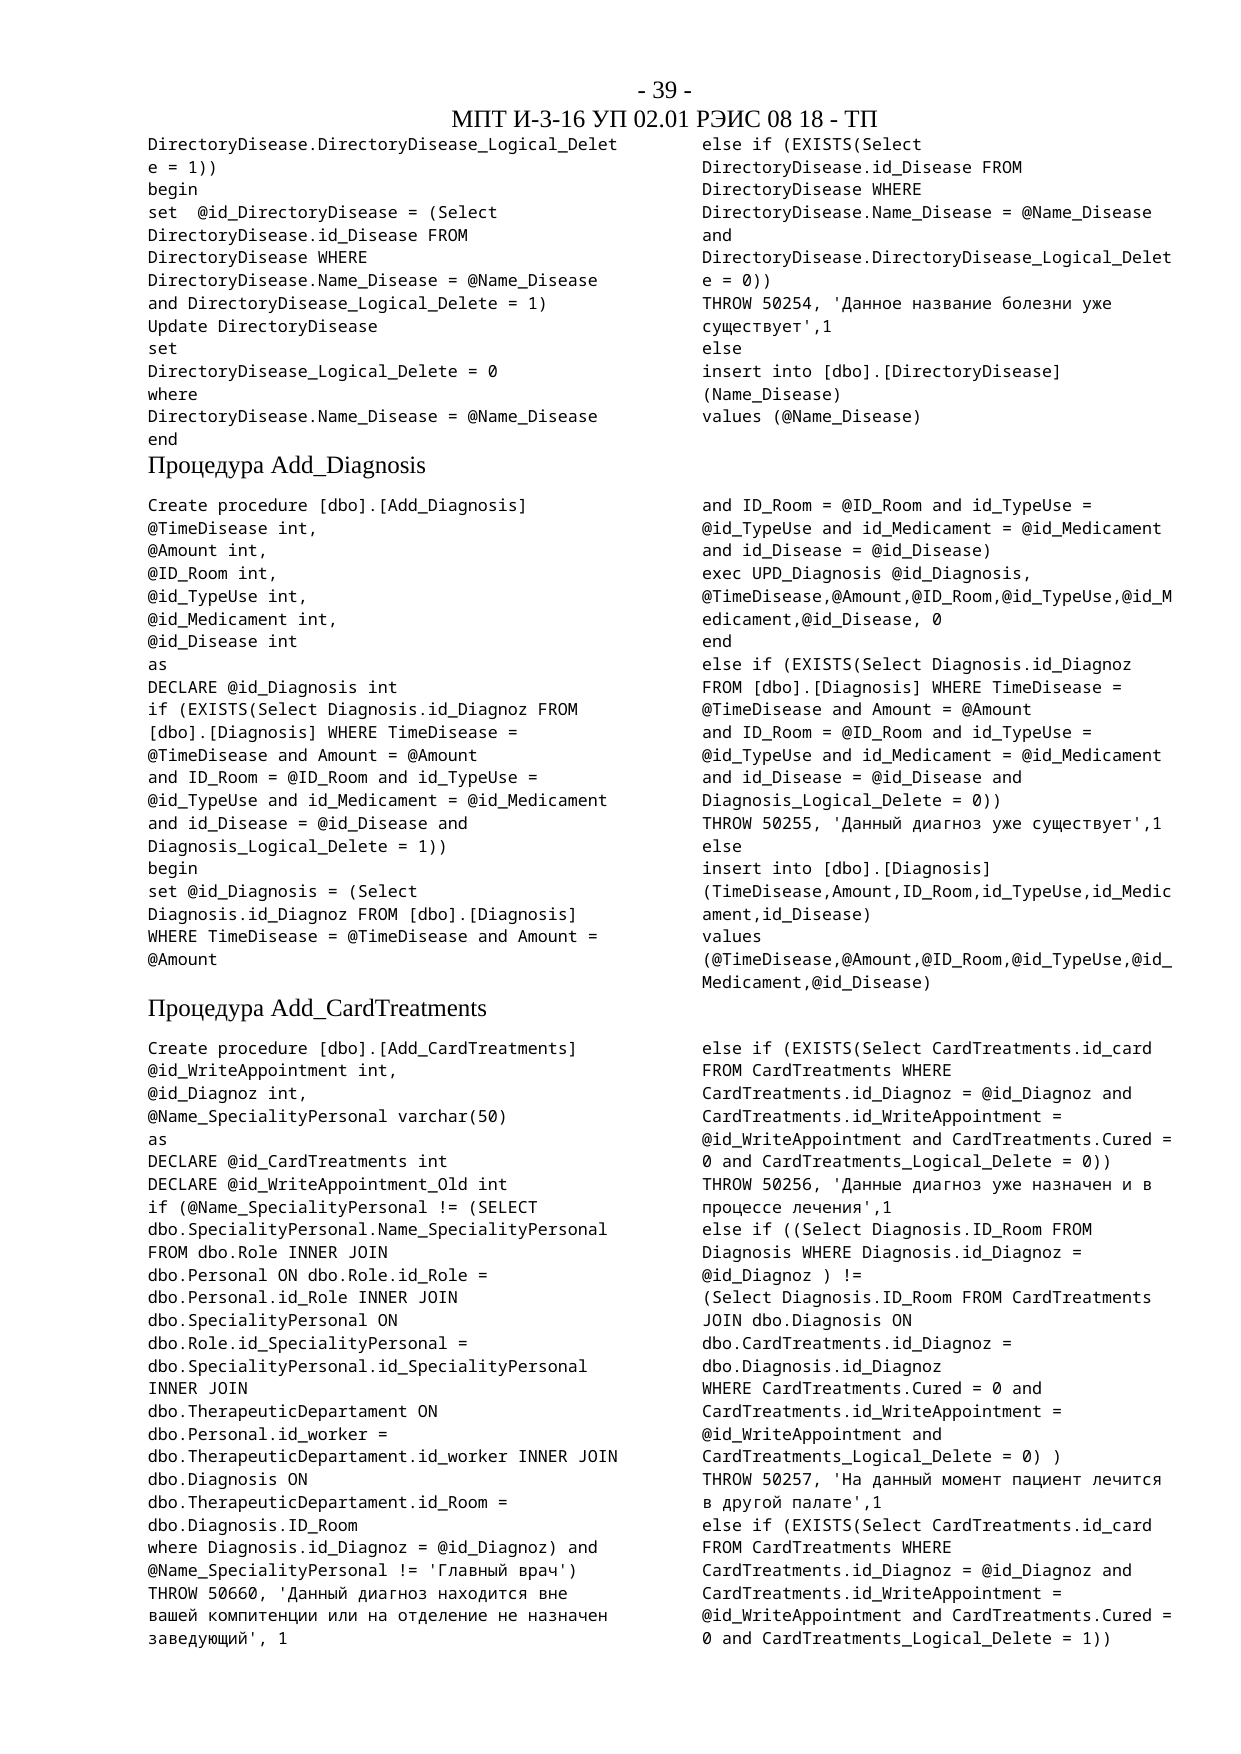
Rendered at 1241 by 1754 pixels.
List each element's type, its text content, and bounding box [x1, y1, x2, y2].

text WHERE CardTreatments.Cured = 0 and CardTreatments.id_WriteAppointment = @id_WriteAppointment and CardTreatments_Logical_Delete = 0) ) [702, 1377, 1181, 1468]
text THROW 50660, 'Данный диагноз находится вне вашей компитенции или на отделение не назначен заведующий', 1 [148, 1581, 627, 1649]
text @id_TypeUse int, [148, 584, 627, 607]
text if (@Name_SpecialityPersonal != (SELECT dbo.SpecialityPersonal.Name_SpecialityPersonal [148, 1195, 627, 1241]
text Процедура Add_Diagnosis [148, 450, 1181, 479]
text set [148, 337, 627, 359]
text (Select Diagnosis.ID_Room FROM CardTreatments JOIN dbo.Diagnosis ON dbo.CardTreatments.id_Diagnoz = dbo.Diagnosis.id_Diagnoz [702, 1286, 1181, 1377]
text else if (EXISTS(Select CardTreatments.id_card FROM CardTreatments WHERE CardTreatments.id_Diagnoz = @id_Diagnoz and [702, 1036, 1181, 1104]
text set @id_DirectoryDisease = (Select DirectoryDisease.id_Disease FROM DirectoryDisease WHERE DirectoryDisease.Name_Disease = @Name_Disease and DirectoryDisease_Logical_Delete = 1) [148, 201, 627, 314]
text DirectoryDisease.Name_Disease = @Name_Disease [148, 405, 627, 428]
text as [148, 652, 627, 675]
text dbo.SpecialityPersonal ON dbo.Role.id_SpecialityPersonal = dbo.SpecialityPersonal.id_SpecialityPersonal INNER JOIN [148, 1309, 627, 1399]
text THROW 50257, 'На данный момент пациент лечится в другой палате',1 [702, 1468, 1181, 1513]
text exec UPD_Diagnosis @id_Diagnosis, @TimeDisease,@Amount,@ID_Room,@id_TypeUse,@id_Medicament,@id_Disease, 0 [702, 562, 1181, 630]
text set @id_Diagnosis = (Select Diagnosis.id_Diagnoz FROM [dbo].[Diagnosis] WHERE TimeDisease = @TimeDisease and Amount = @Amount [148, 879, 627, 970]
text FROM dbo.Role INNER JOIN [148, 1241, 627, 1263]
text DECLARE @id_Diagnosis int [148, 675, 627, 698]
text Update DirectoryDisease [148, 314, 627, 337]
text else if ((Select Diagnosis.ID_Room FROM Diagnosis WHERE Diagnosis.id_Diagnoz = @id_Diagnoz ) != [702, 1218, 1181, 1286]
text Create procedure [dbo].[Add_CardTreatments] [148, 1036, 627, 1059]
text and ID_Room = @ID_Room and id_TypeUse = @id_TypeUse and id_Medicament = @id_Medicament and id_Disease = @id_Disease and Diagnosis_Logical_Delete = 0)) [702, 721, 1181, 811]
text dbo.Personal ON dbo.Role.id_Role = dbo.Personal.id_Role INNER JOIN [148, 1263, 627, 1309]
text Процедура Add_CardTreatments [148, 993, 1181, 1022]
text where [148, 382, 627, 405]
text else [702, 834, 1181, 857]
text CardTreatments.id_WriteAppointment = @id_WriteAppointment and CardTreatments.Cured = 0 and CardTreatments_Logical_Delete = 1)) [702, 1581, 1181, 1649]
text @Amount int, [148, 539, 627, 562]
text values (@Name_Disease) [702, 405, 1181, 428]
text else if (EXISTS(Select Diagnosis.id_Diagnoz FROM [dbo].[Diagnosis] WHERE TimeDisease = @TimeDisease and Amount = @Amount [702, 652, 1181, 721]
text else if (EXISTS(Select CardTreatments.id_card FROM CardTreatments WHERE CardTreatments.id_Diagnoz = @id_Diagnoz and [702, 1513, 1181, 1581]
text DECLARE @id_WriteAppointment_Old int [148, 1172, 627, 1195]
text THROW 50256, 'Данные диагноз уже назначен и в процессе лечения',1 [702, 1172, 1181, 1218]
text DirectoryDisease_Logical_Delete = 0 [148, 359, 627, 382]
text CardTreatments.id_WriteAppointment = @id_WriteAppointment and CardTreatments.Cured = 0 and CardTreatments_Logical_Delete = 0)) [702, 1104, 1181, 1172]
text @id_Diagnoz int, [148, 1082, 627, 1104]
text Create procedure [dbo].[Add_Diagnosis] [148, 493, 627, 516]
text @Name_SpecialityPersonal varchar(50) [148, 1104, 627, 1127]
text @id_WriteAppointment int, [148, 1059, 627, 1082]
text if (EXISTS(Select Diagnosis.id_Diagnoz FROM [dbo].[Diagnosis] WHERE TimeDisease = @TimeDisease and Amount = @Amount [148, 698, 627, 766]
text values (@TimeDisease,@Amount,@ID_Room,@id_TypeUse,@id_Medicament,@id_Disease) [702, 925, 1181, 993]
text end [148, 428, 627, 450]
text @ID_Room int, [148, 562, 627, 584]
text end [702, 630, 1181, 652]
text insert into [dbo].[DirectoryDisease] (Name_Disease) [702, 359, 1181, 405]
text THROW 50255, 'Данный диагноз уже существует',1 [702, 811, 1181, 834]
text begin [148, 857, 627, 879]
text as [148, 1127, 627, 1150]
text @id_Disease int [148, 630, 627, 652]
text insert into [dbo].[Diagnosis] (TimeDisease,Amount,ID_Room,id_TypeUse,id_Medicament,id_Disease) [702, 857, 1181, 925]
text and ID_Room = @ID_Room and id_TypeUse = @id_TypeUse and id_Medicament = @id_Medicament and id_Disease = @id_Disease and Diagnosis_Logical_Delete = 1)) [148, 766, 627, 857]
text and ID_Room = @ID_Room and id_TypeUse = @id_TypeUse and id_Medicament = @id_Medicament and id_Disease = @id_Disease) [702, 493, 1181, 562]
text dbo.TherapeuticDepartament ON dbo.Personal.id_worker = dbo.TherapeuticDepartament.id_worker INNER JOIN [148, 1399, 627, 1468]
text THROW 50254, 'Данное название болезни уже существует',1 [702, 291, 1181, 337]
text where Diagnosis.id_Diagnoz = @id_Diagnoz) and @Name_SpecialityPersonal != 'Главный врач') [148, 1536, 627, 1581]
text @id_Medicament int, [148, 607, 627, 630]
text @TimeDisease int, [148, 516, 627, 539]
text else [702, 337, 1181, 359]
text begin [148, 178, 627, 201]
text else if (EXISTS(Select DirectoryDisease.id_Disease FROM DirectoryDisease WHERE DirectoryDisease.Name_Disease = @Name_Disease and DirectoryDisease.DirectoryDisease_Logical_Delete = 0)) [702, 132, 1181, 291]
text dbo.Diagnosis ON dbo.TherapeuticDepartament.id_Room = dbo.Diagnosis.ID_Room [148, 1468, 627, 1536]
text DECLARE @id_CardTreatments int [148, 1150, 627, 1172]
